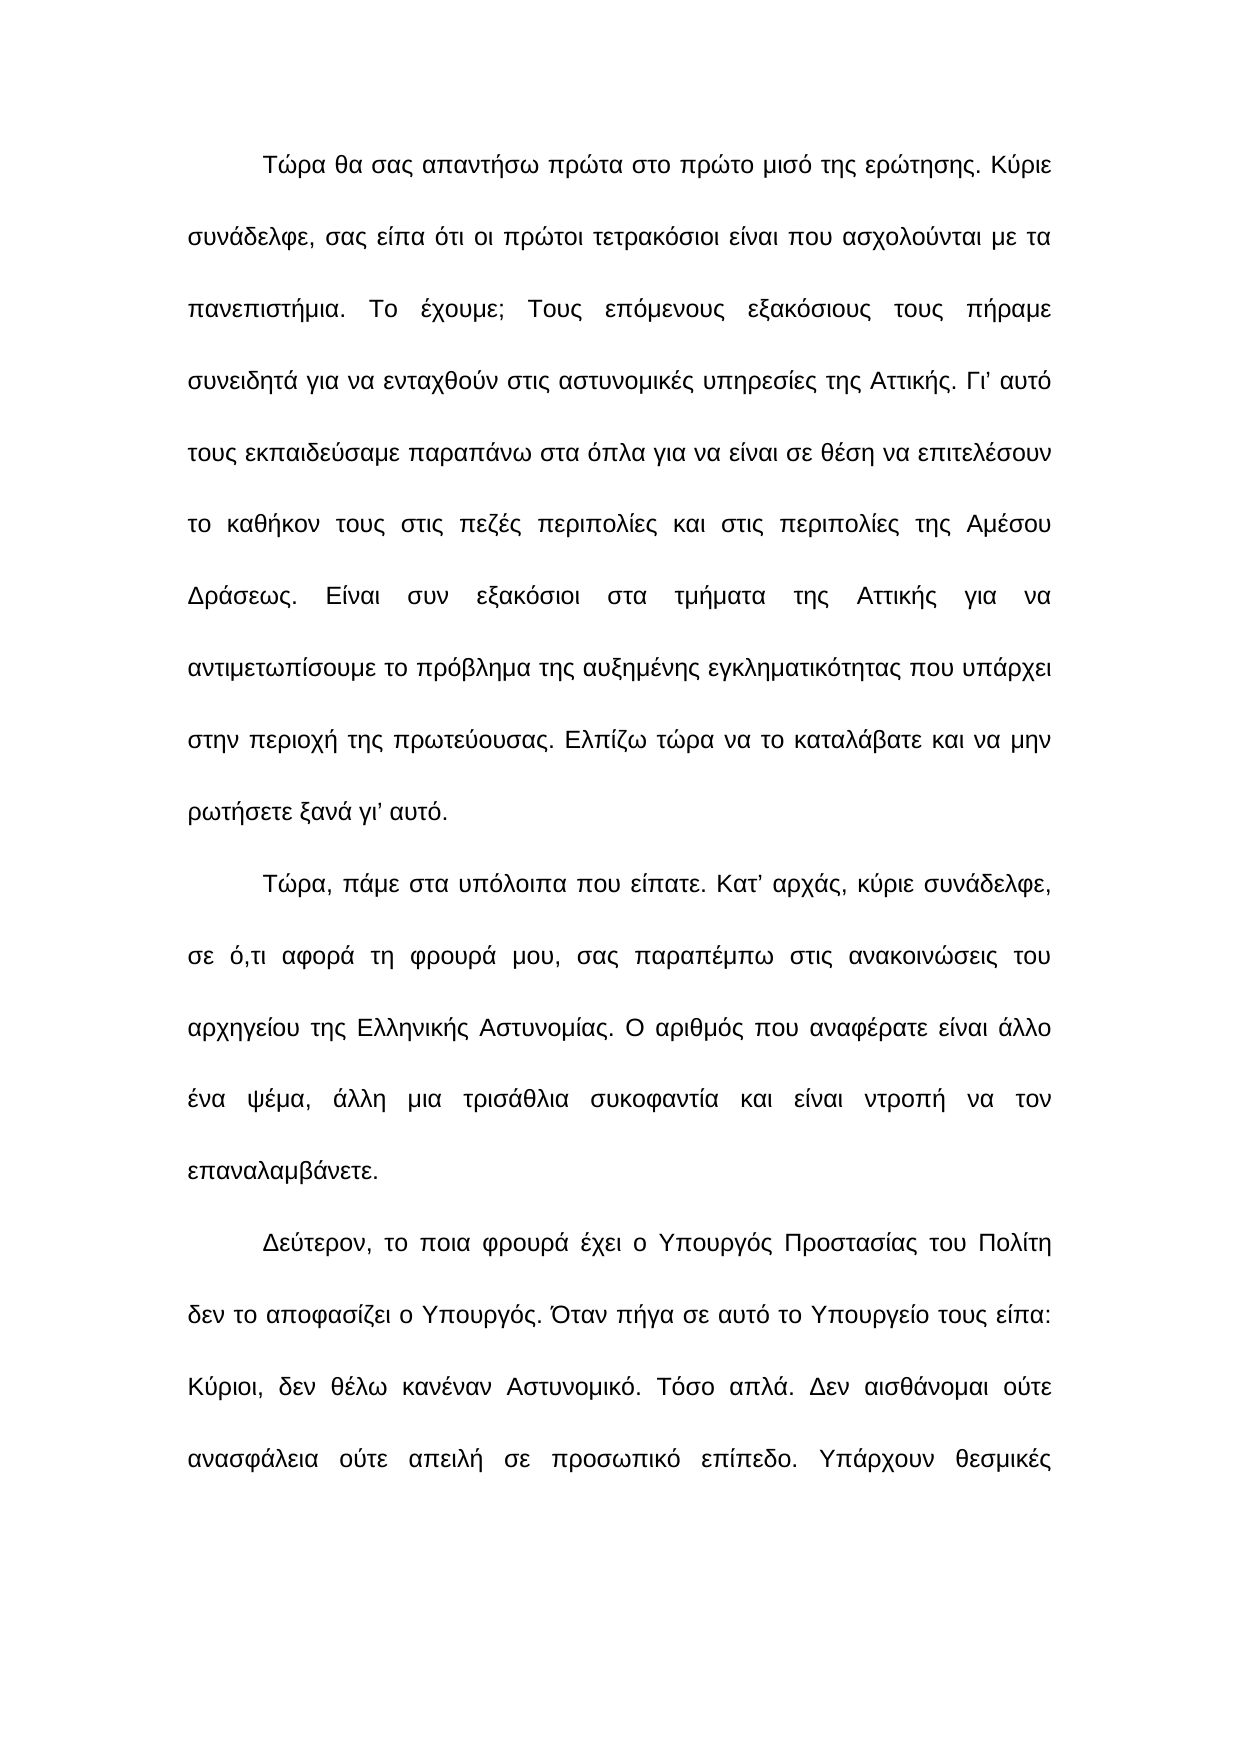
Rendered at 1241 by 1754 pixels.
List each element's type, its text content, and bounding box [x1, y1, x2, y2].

text Τώρα θα σας απαντήσω πρώτα στο πρώτο μισό της ερώτησης. Κύριε συνάδελφε, σας είπα ότι οι πρώτοι τετρακόσιοι είναι που ασχολούνται με τα πανεπιστήμια. Το έχουμε; Τους επόμενους εξακόσιους τους πήραμε συνειδητά για να ενταχθούν στις αστυνομικές υπηρεσίες της Αττικής. Γι’ αυτό τους εκπαιδεύσαμε παραπάνω στα όπλα για να είναι σε θέση να επιτελέσουν το καθήκον τους στις πεζές περιπολίες και στις περιπολίες της Αμέσου Δράσεως. Είναι συν εξακόσιοι στα τμήματα της Αττικής για να αντιμετωπίσουμε το πρόβλημα της αυξημένης εγκληματικότητας που υπάρχει στην περιοχή της πρωτεύουσας. Ελπίζω τώρα να το καταλάβατε και να μην ρωτήσετε ξανά γι’ αυτό. [187, 150, 1053, 826]
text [187, 1228, 1053, 1472]
text Τώρα, πάμε στα υπόλοιπα που είπατε. Κατ’ αρχάς, κύριε συνάδελφε, σε ό,τι αφορά τη φρουρά μου, σας παραπέμπω στις ανακοινώσεις του αρχηγείου της Ελληνικής Αστυνομίας. Ο αριθμός που αναφέρατε είναι άλλο ένα ψέμα, άλλη μια τρισάθλια συκοφαντία και είναι ντροπή να τον επαναλαμβάνετε. [187, 869, 1053, 1185]
